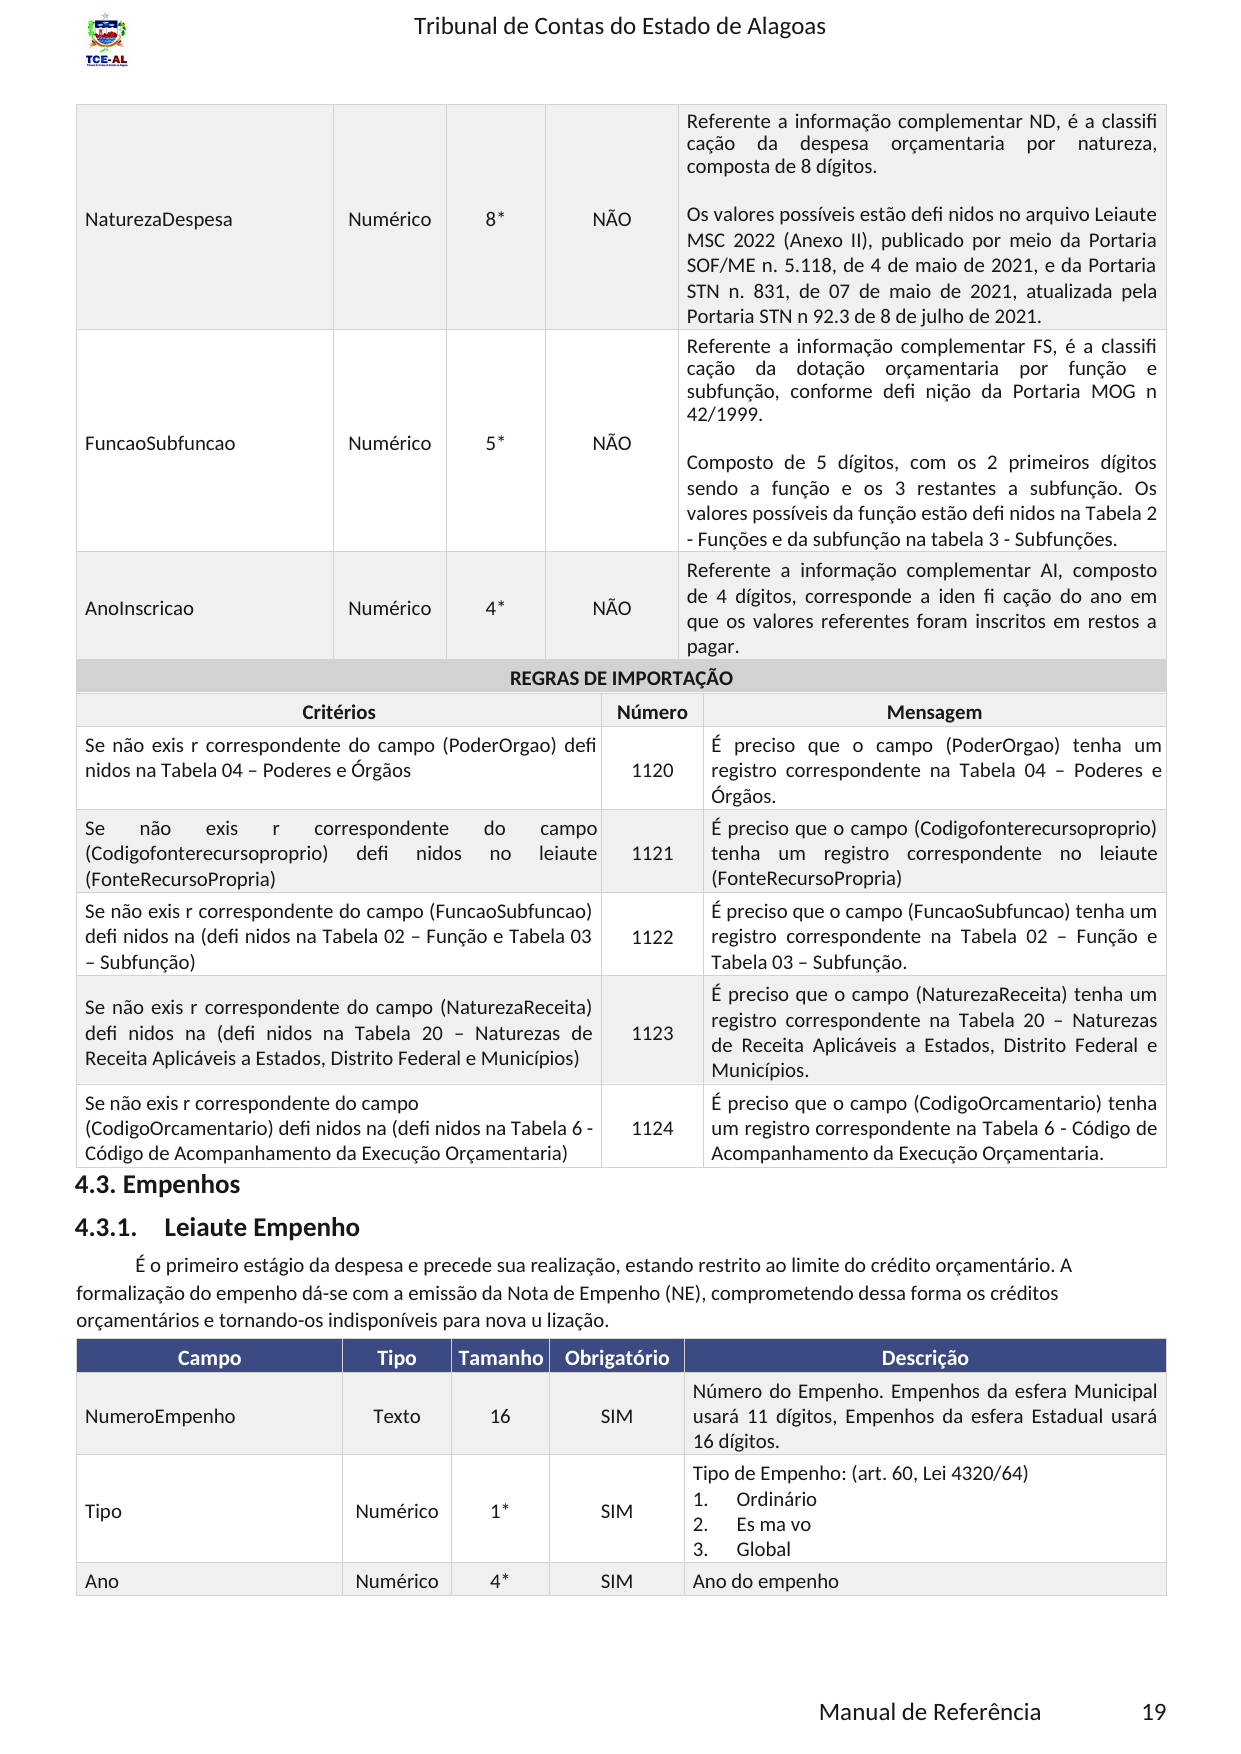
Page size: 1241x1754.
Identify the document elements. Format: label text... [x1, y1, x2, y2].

table_cell Número do Empenho. Empenhos da esfera Municipal usará 11 dígitos, Empenhos da esfera Estadual usará 16 dígitos. [685, 1373, 1166, 1454]
text 4.3. Empenhos [74, 1167, 1166, 1200]
table_cell Numérico [334, 552, 446, 659]
table_cell REGRAS DE IMPORTAÇÃO [77, 660, 1166, 692]
table_cell SIM [550, 1455, 684, 1562]
table_cell 1* [452, 1455, 549, 1562]
table_cell SIM [550, 1563, 684, 1595]
table_cell É preciso que o campo (PoderOrgao) tenha um registro correspondente na Tabela 04 – Poderes e Órgãos. [704, 727, 1166, 808]
text 4.3.1. Leiaute Empenho [74, 1210, 1166, 1243]
table_cell NÃO [546, 330, 678, 551]
table_cell Mensagem [704, 694, 1166, 726]
table_cell 1123 [602, 976, 703, 1083]
table_cell Se não exis r correspondente do campo (PoderOrgao) defi nidos na Tabela 04 – Poderes e Órgãos [77, 727, 601, 808]
table_cell Critérios [77, 694, 601, 726]
table_cell 1122 [602, 893, 703, 975]
table_cell Se não exis r correspondente do campo (NaturezaReceita) defi nidos na (defi nidos na Tabela 20 – Naturezas de Receita Aplicáveis a Estados, Distrito Federal e Municípios) [77, 976, 601, 1083]
table_cell Texto [343, 1373, 451, 1454]
table_cell 4* [452, 1563, 549, 1595]
table_cell 1121 [602, 810, 703, 892]
table_cell Numérico [343, 1455, 451, 1562]
table_cell 5* [447, 330, 545, 551]
picture [76, 10, 136, 67]
table_cell Se não exis r correspondente do campo (CodigoOrcamentario) defi nidos na (defi nidos na Tabela 6 - Código de Acompanhamento da Execução Orçamentaria) [77, 1085, 601, 1167]
table_cell NÃO [546, 552, 678, 659]
table_cell Numérico [343, 1563, 451, 1595]
table_cell É preciso que o campo (Codigofonterecursoproprio) tenha um registro correspondente no leiaute (FonteRecursoPropria) [704, 810, 1166, 892]
table_cell Se não exis r correspondente do campo (Codigofonterecursoproprio) defi nidos no leiaute (FonteRecursoPropria) [77, 810, 601, 892]
text É o primeiro estágio da despesa e precede sua realização, estando restrito ao limite do crédito orçamentário. A formalização do empenho dá-se com a emissão da Nota de Empenho (NE), comprometendo dessa forma os créditos orçamentários e tornando-os indisponíveis para nova u lização. [76, 1252, 1166, 1333]
table_header Campo [77, 1339, 342, 1372]
table_cell NumeroEmpenho [77, 1373, 342, 1454]
table_header Tipo [343, 1339, 451, 1372]
table_cell SIM [550, 1373, 684, 1454]
table_cell 4* [447, 552, 545, 659]
table_cell Numérico [334, 330, 446, 551]
table_cell Referente a informação complementar FS, é a classifi cação da dotação orçamentaria por função e subfunção, conforme defi nição da Portaria MOG n 42/1999. Composto de 5 dígitos, com os 2 primeiros dígitos sendo a função e os 3 restantes a subfunção. Os valores possíveis da função estão defi nidos na Tabela 2 - Funções e da subfunção na tabela 3 - Subfunções. [679, 330, 1166, 551]
table_cell NaturezaDespesa [77, 105, 333, 329]
table_cell É preciso que o campo (NaturezaReceita) tenha um registro correspondente na Tabela 20 – Naturezas de Receita Aplicáveis a Estados, Distrito Federal e Municípios. [704, 976, 1166, 1083]
table_cell Numérico [334, 105, 446, 329]
table_cell NÃO [546, 105, 678, 329]
table_cell Número [602, 694, 703, 726]
table_cell Tipo [77, 1455, 342, 1562]
table_cell Referente a informação complementar ND, é a classifi cação da despesa orçamentaria por natureza, composta de 8 dígitos. Os valores possíveis estão defi nidos no arquivo Leiaute MSC 2022 (Anexo II), publicado por meio da Portaria SOF/ME n. 5.118, de 4 de maio de 2021, e da Portaria STN n. 831, de 07 de maio de 2021, atualizada pela Portaria STN n 92.3 de 8 de julho de 2021. [679, 105, 1166, 329]
table_header Tamanho [452, 1339, 549, 1372]
table_cell FuncaoSubfuncao [77, 330, 333, 551]
table_cell Ano [77, 1563, 342, 1595]
table_cell 8* [447, 105, 545, 329]
table_cell AnoInscricao [77, 552, 333, 659]
table_cell Se não exis r correspondente do campo (FuncaoSubfuncao) defi nidos na (defi nidos na Tabela 02 – Função e Tabela 03 – Subfunção) [77, 893, 601, 975]
table_cell Tipo de Empenho: (art. 60, Lei 4320/64) Ordinário Es ma vo Global [685, 1455, 1166, 1562]
table_cell 1124 [602, 1085, 703, 1167]
table_cell Ano do empenho [685, 1563, 1166, 1595]
table_cell É preciso que o campo (FuncaoSubfuncao) tenha um registro correspondente na Tabela 02 – Função e Tabela 03 – Subfunção. [704, 893, 1166, 975]
table_header Descrição [685, 1339, 1166, 1372]
table_cell Referente a informação complementar AI, composto de 4 dígitos, corresponde a iden fi cação do ano em que os valores referentes foram inscritos em restos a pagar. [679, 552, 1166, 659]
table_cell 16 [452, 1373, 549, 1454]
table_cell 1120 [602, 727, 703, 808]
table_header Obrigatório [550, 1339, 684, 1372]
table_cell É preciso que o campo (CodigoOrcamentario) tenha um registro correspondente na Tabela 6 - Código de Acompanhamento da Execução Orçamentaria. [704, 1085, 1166, 1167]
